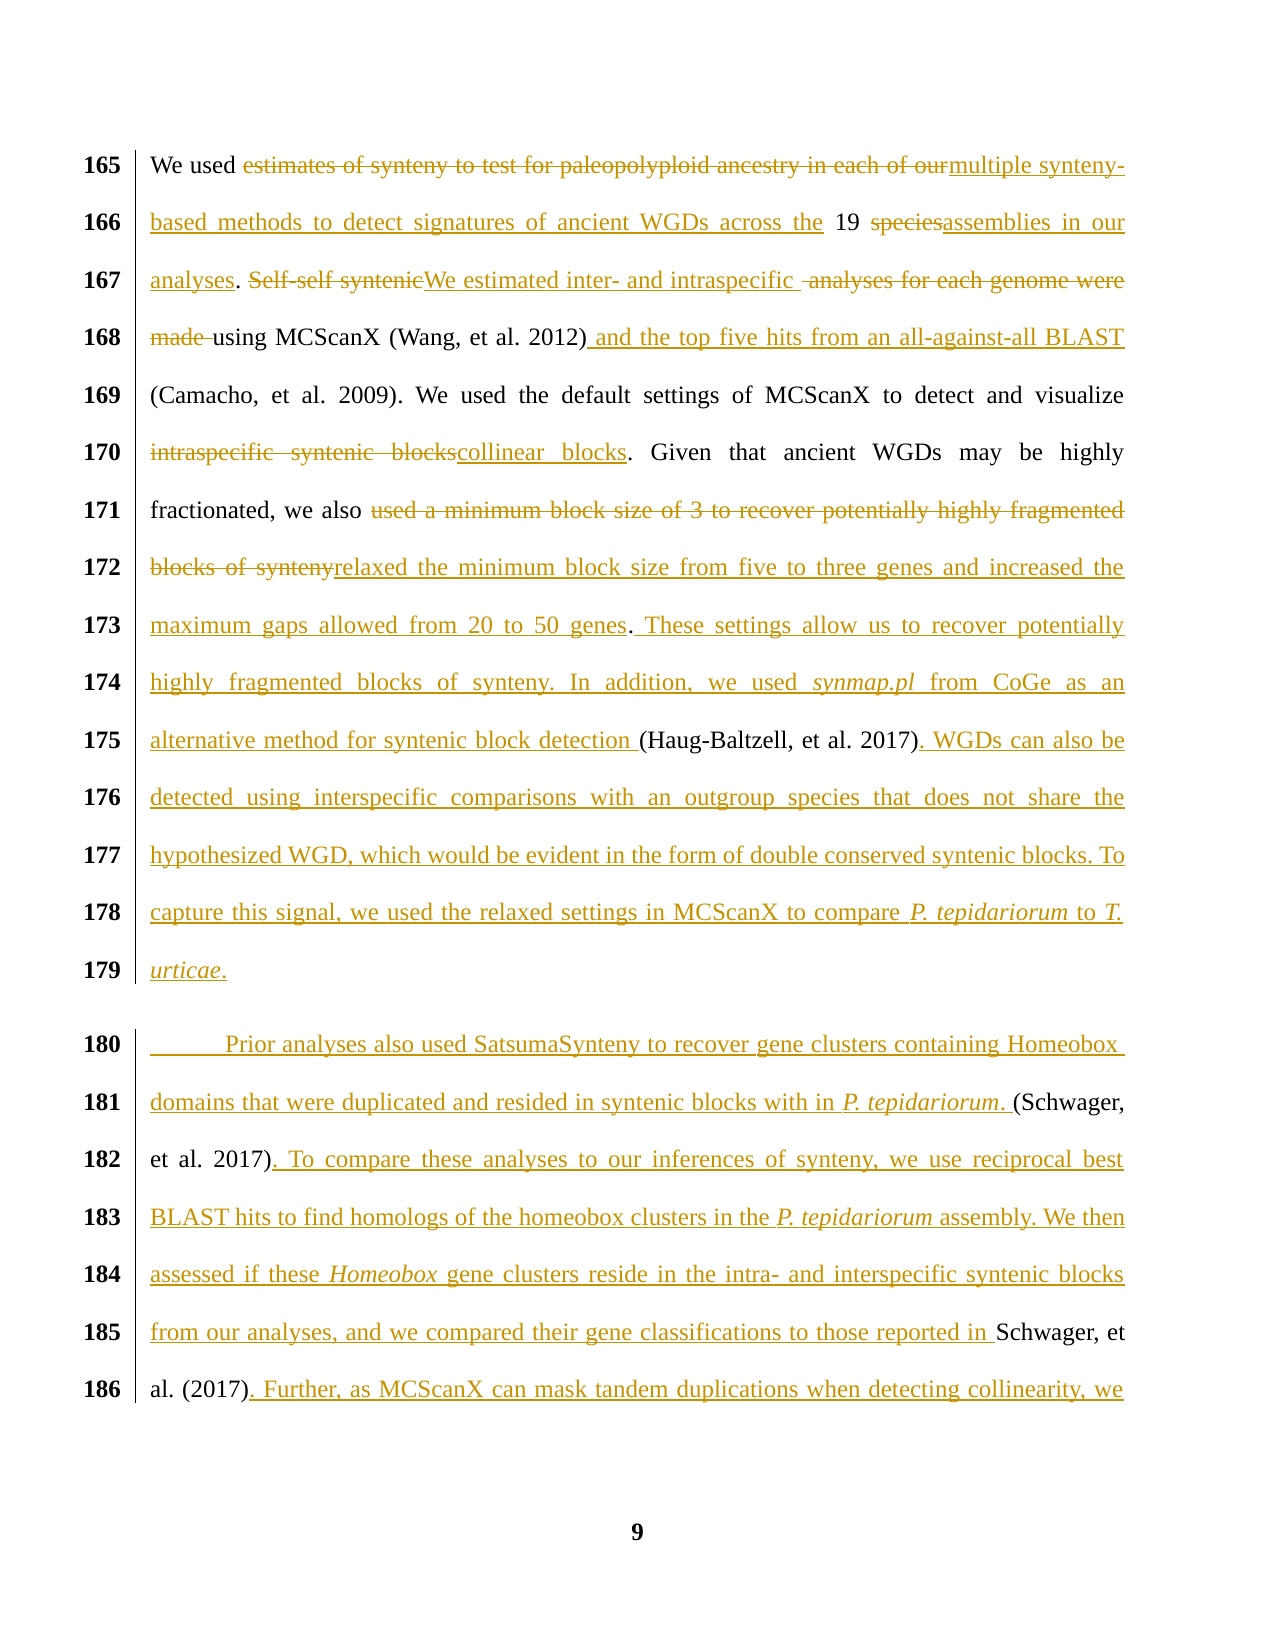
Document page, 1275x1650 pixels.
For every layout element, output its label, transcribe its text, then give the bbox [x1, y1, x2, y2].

text (Schwager, et al. 2017)Schwager, et al. (2017)Schwager, et al. (2017) [150, 1286, 1125, 1403]
text (Schwager, et al. 2017)Schwager, et al. (2017)Schwager, et al. (2017) [150, 1029, 1125, 1054]
text We used 19 . using MCScanX (Wang, et al. 2012) (Camacho, et al. 2009). We used the default settings of MCScanX to detect and visualize . Given that ancient WGDs may be highly fractionated, we also .(Haug-Baltzell, et al. 2017) [150, 150, 1125, 692]
text (Schwager, et al. 2017)Schwager, et al. (2017)Schwager, et al. (2017) [150, 1228, 1125, 1284]
text We used 19 . using MCScanX (Wang, et al. 2012) (Camacho, et al. 2009). We used the default settings of MCScanX to detect and visualize . Given that ancient WGDs may be highly fractionated, we also .(Haug-Baltzell, et al. 2017) [150, 866, 1125, 984]
text We used 19 . using MCScanX (Wang, et al. 2012) (Camacho, et al. 2009). We used the default settings of MCScanX to detect and visualize . Given that ancient WGDs may be highly fractionated, we also .(Haug-Baltzell, et al. 2017) [150, 809, 1125, 865]
text We used 19 . using MCScanX (Wang, et al. 2012) (Camacho, et al. 2009). We used the default settings of MCScanX to detect and visualize . Given that ancient WGDs may be highly fractionated, we also .(Haug-Baltzell, et al. 2017) [150, 694, 1125, 807]
text (Schwager, et al. 2017)Schwager, et al. (2017)Schwager, et al. (2017) [150, 1055, 1125, 1227]
